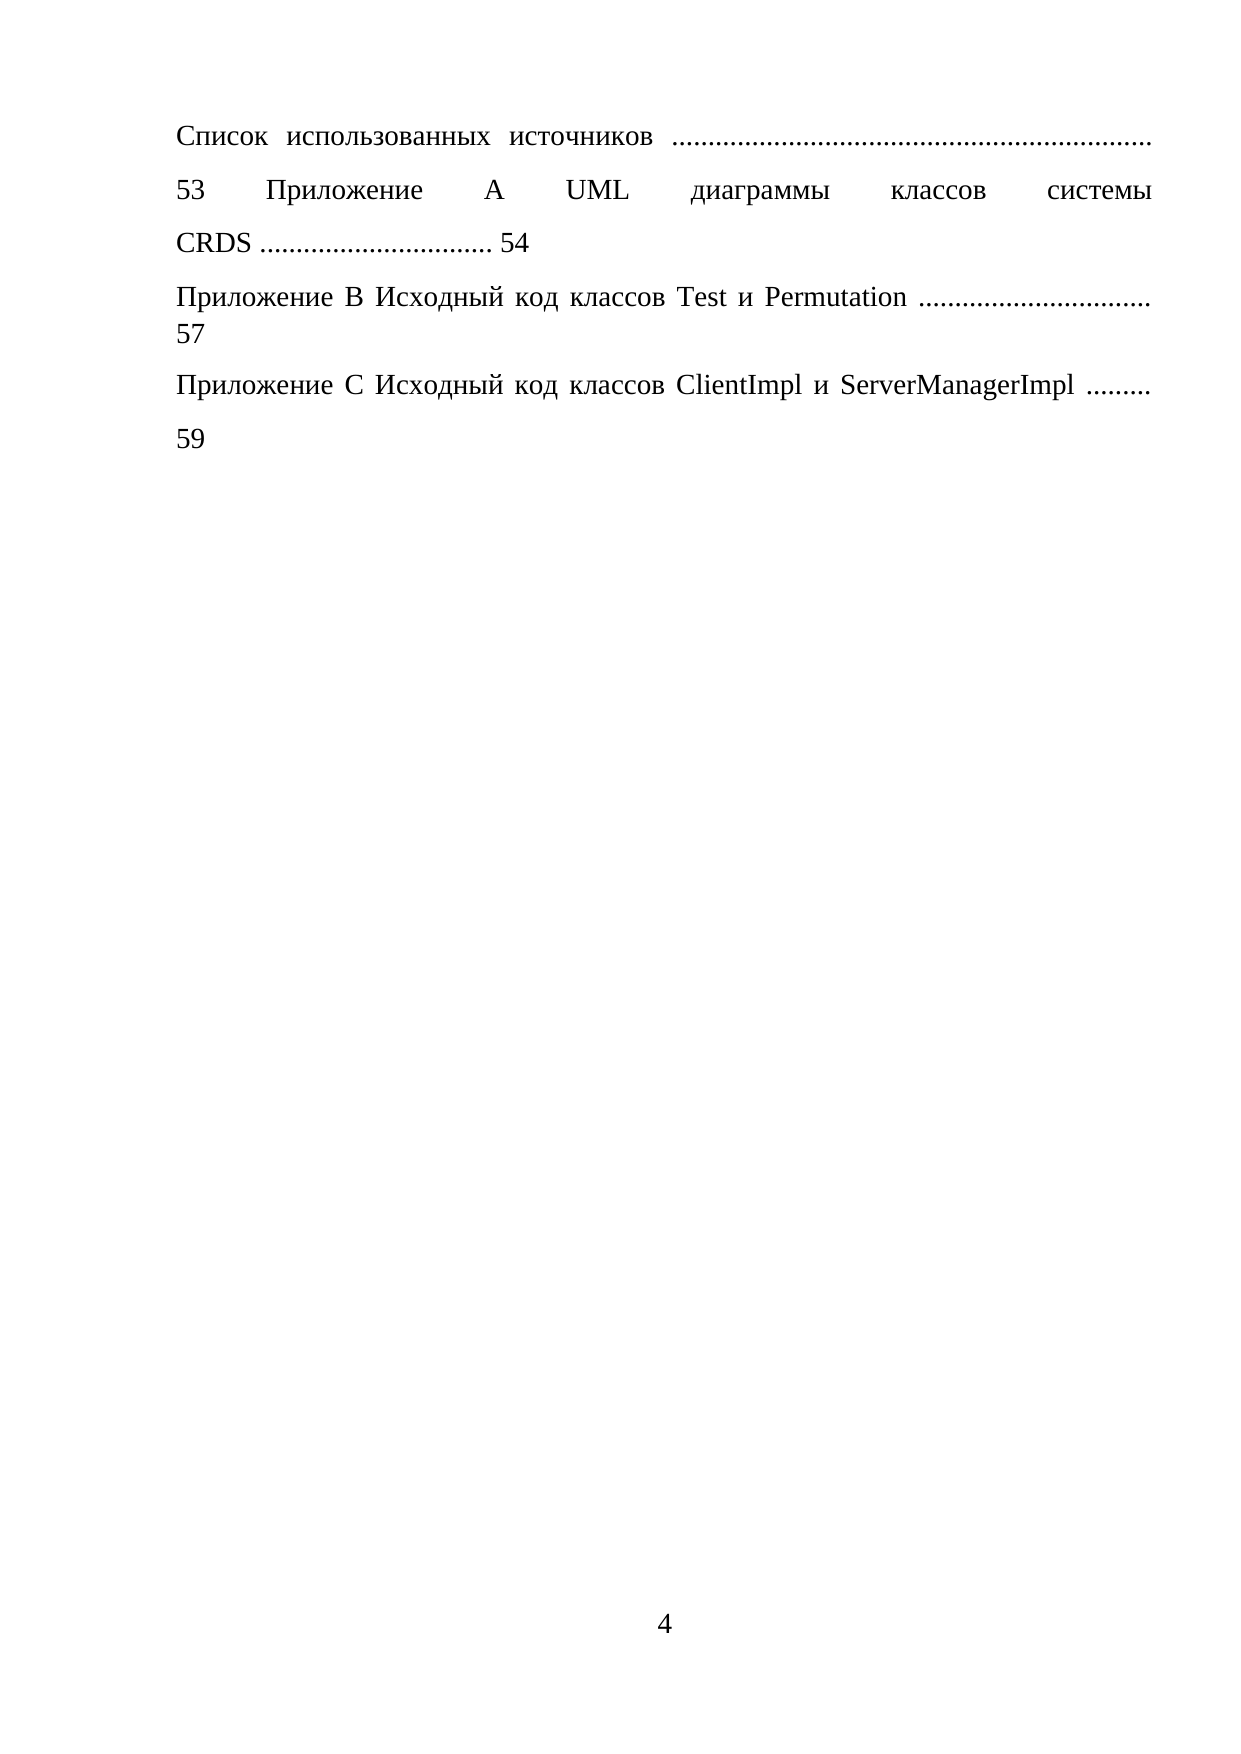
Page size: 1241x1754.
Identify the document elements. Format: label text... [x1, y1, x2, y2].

text Список использованных источников .................................................................. 53 Приложение А UML диаграммы классов системы CRDS ................................ 54 [176, 118, 1153, 259]
text Приложение С Исходный код классов ClientImpl и ServerManagerImpl ......... 59 [176, 367, 1153, 454]
text Приложение B Исходный код классов Test и Permutation ................................ 57 [176, 279, 1153, 349]
